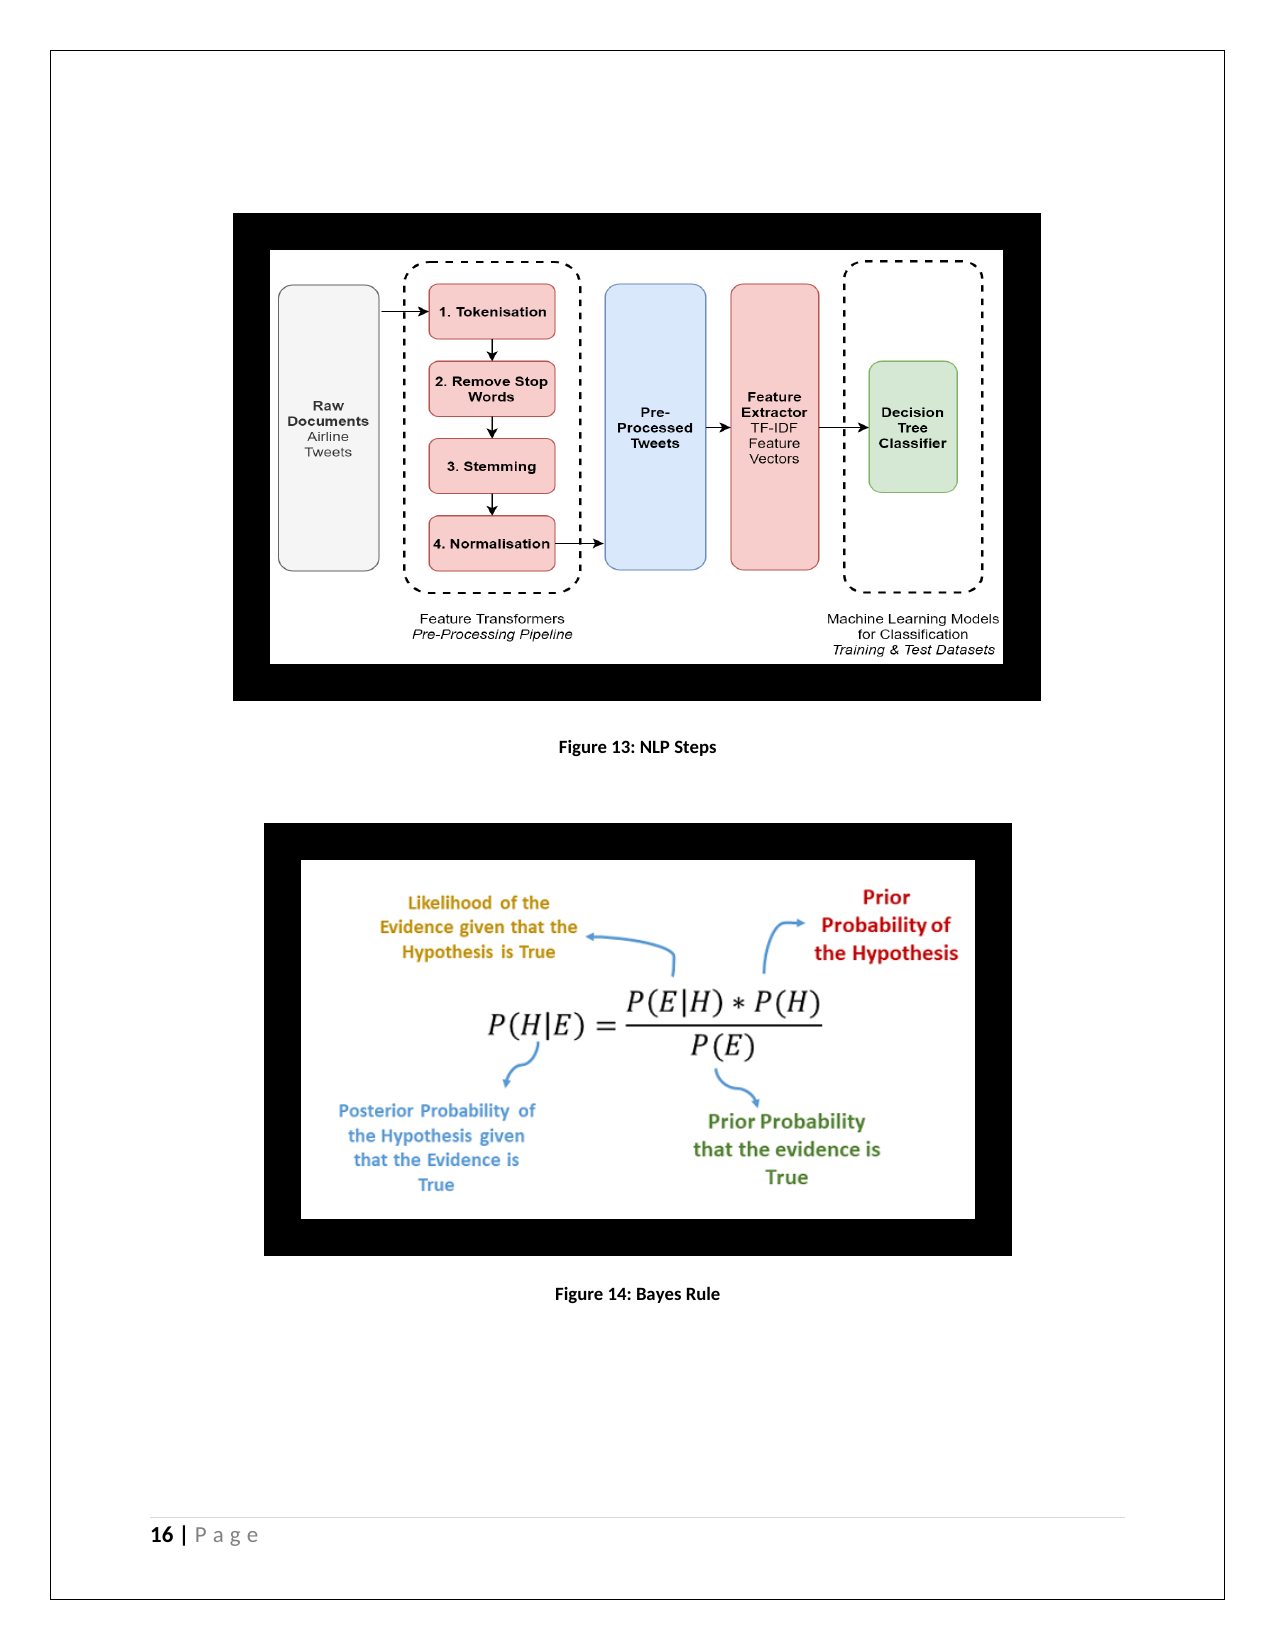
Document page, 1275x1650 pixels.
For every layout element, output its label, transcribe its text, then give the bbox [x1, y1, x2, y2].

picture [301, 860, 975, 1219]
text Figure 13: NLP Steps [150, 735, 1125, 758]
picture [270, 250, 1003, 664]
